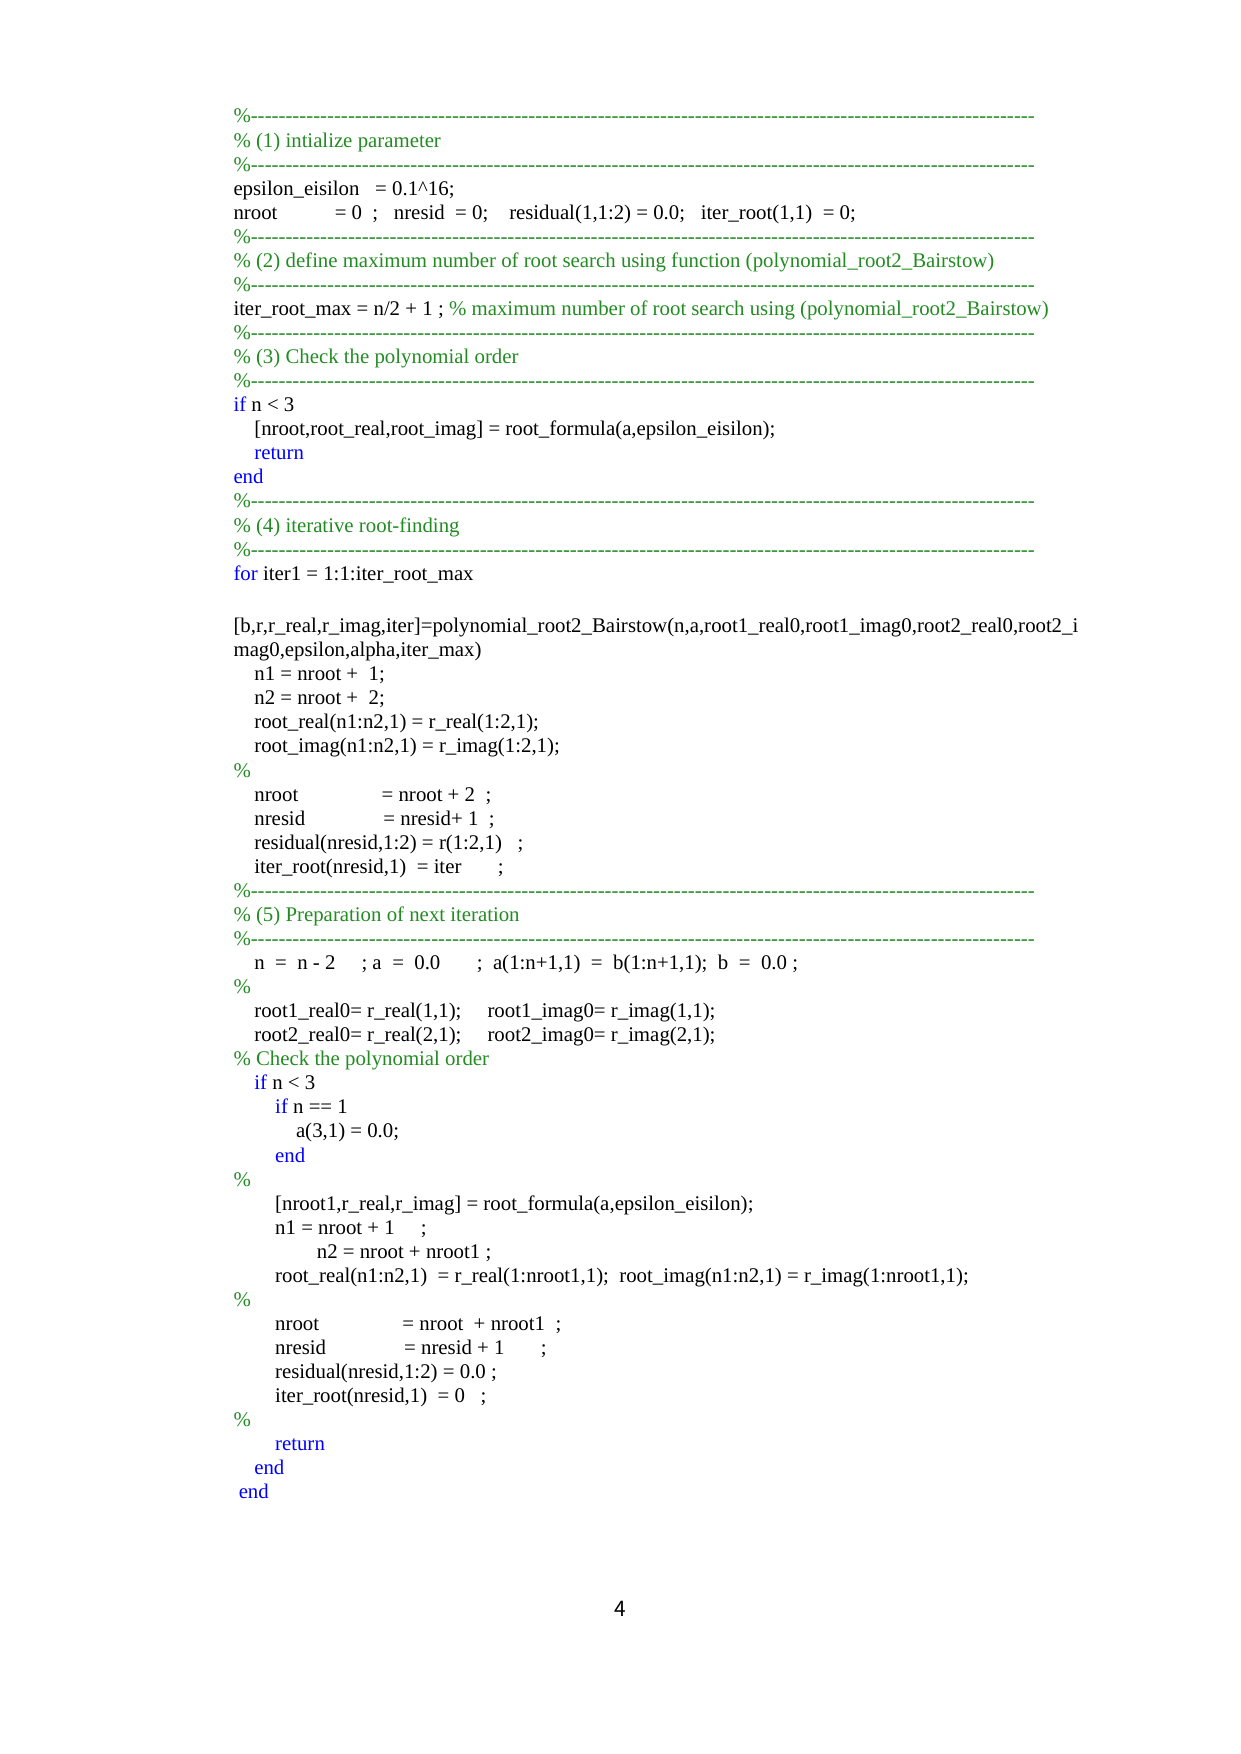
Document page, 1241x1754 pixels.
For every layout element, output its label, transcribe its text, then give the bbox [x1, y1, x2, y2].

text nroot = nroot + 2 ; [233, 782, 1090, 806]
text iter_root(nresid,1) = 0 ; [233, 1383, 1090, 1407]
text [nroot,root_real,root_imag] = root_formula(a,epsilon_eisilon); [233, 416, 1090, 440]
text %----------------------------------------------------------------------------------------------------------------- [233, 878, 1090, 902]
text end [233, 1455, 1090, 1479]
text % [233, 1407, 1090, 1431]
text %----------------------------------------------------------------------------------------------------------------- [233, 272, 1090, 296]
text nroot = 0 ; nresid = 0; residual(1,1:2) = 0.0; iter_root(1,1) = 0; [233, 200, 1090, 224]
text % (1) intialize parameter [233, 127, 1090, 152]
text % [233, 1167, 1090, 1191]
text end [233, 464, 1090, 488]
text % [233, 757, 1090, 782]
text nroot = nroot + nroot1 ; [233, 1311, 1090, 1335]
text %----------------------------------------------------------------------------------------------------------------- [233, 152, 1090, 176]
text root2_real0= r_real(2,1); root2_imag0= r_imag(2,1); [233, 1022, 1090, 1046]
text nresid = nresid + 1 ; [233, 1335, 1090, 1359]
text %----------------------------------------------------------------------------------------------------------------- [233, 224, 1090, 248]
text % [233, 1287, 1090, 1311]
text % (5) Preparation of next iteration [233, 902, 1090, 926]
text if n < 3 [233, 392, 1090, 416]
text n = n - 2 ; a = 0.0 ; a(1:n+1,1) = b(1:n+1,1); b = 0.0 ; [233, 950, 1090, 974]
text n2 = nroot + 2; [233, 685, 1090, 709]
text epsilon_eisilon = 0.1^16; [233, 176, 1090, 200]
text %----------------------------------------------------------------------------------------------------------------- [233, 320, 1090, 344]
text return [233, 440, 1090, 464]
text % (2) define maximum number of root search using function (polynomial_root2_Bairstow) [233, 248, 1090, 272]
text % (3) Check the polynomial order [233, 344, 1090, 368]
text if n < 3 [233, 1070, 1090, 1094]
text n2 = nroot + nroot1 ; [233, 1239, 1090, 1263]
text return [233, 1431, 1090, 1455]
text iter_root(nresid,1) = iter ; [233, 854, 1090, 878]
text [nroot1,r_real,r_imag] = root_formula(a,epsilon_eisilon); [233, 1191, 1090, 1215]
text for iter1 = 1:1:iter_root_max [233, 561, 1090, 585]
text %----------------------------------------------------------------------------------------------------------------- [233, 926, 1090, 950]
text root1_real0= r_real(1,1); root1_imag0= r_imag(1,1); [233, 998, 1090, 1022]
text root_imag(n1:n2,1) = r_imag(1:2,1); [233, 733, 1090, 757]
text end [233, 1142, 1090, 1167]
text iter_root_max = n/2 + 1 ; % maximum number of root search using (polynomial_root2_Bairstow) [233, 296, 1090, 320]
text [b,r,r_real,r_imag,iter]=polynomial_root2_Bairstow(n,a,root1_real0,root1_imag0,root2_real0,root2_imag0,epsilon,alpha,iter_max) [233, 585, 1090, 661]
text residual(nresid,1:2) = r(1:2,1) ; [233, 830, 1090, 854]
text nresid = nresid+ 1 ; [233, 806, 1090, 830]
text residual(nresid,1:2) = 0.0 ; [233, 1359, 1090, 1383]
text root_real(n1:n2,1) = r_real(1:2,1); [233, 709, 1090, 733]
text root_real(n1:n2,1) = r_real(1:nroot1,1); root_imag(n1:n2,1) = r_imag(1:nroot1,1); [233, 1263, 1090, 1287]
text %----------------------------------------------------------------------------------------------------------------- [233, 368, 1090, 392]
text % [233, 974, 1090, 998]
text %----------------------------------------------------------------------------------------------------------------- [233, 488, 1090, 512]
text end [233, 1479, 1090, 1503]
text a(3,1) = 0.0; [233, 1118, 1090, 1142]
text % Check the polynomial order [233, 1046, 1090, 1070]
text n1 = nroot + 1 ; [233, 1215, 1090, 1239]
text %----------------------------------------------------------------------------------------------------------------- [233, 103, 1090, 127]
text if n == 1 [233, 1094, 1090, 1118]
text % (4) iterative root-finding [233, 512, 1090, 537]
text %----------------------------------------------------------------------------------------------------------------- [233, 537, 1090, 561]
text n1 = nroot + 1; [233, 661, 1090, 685]
